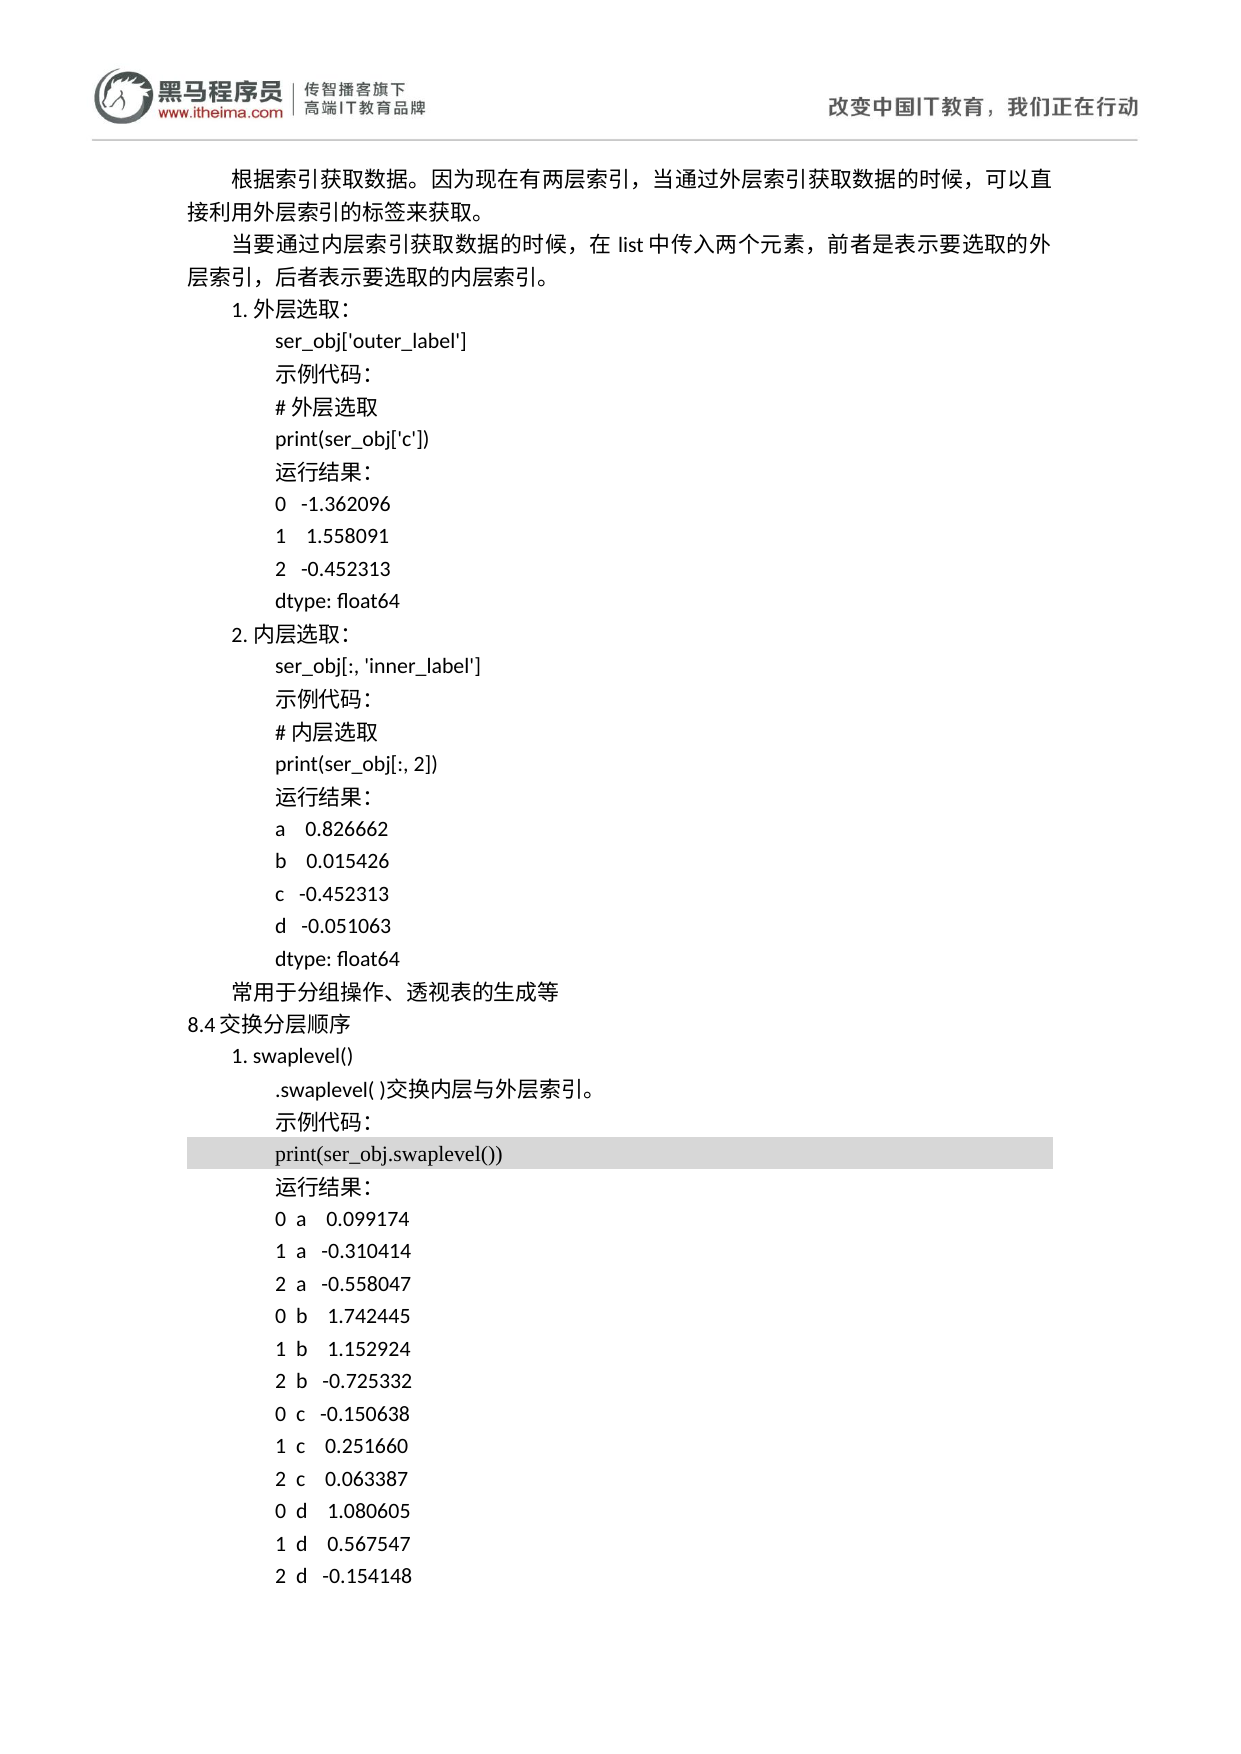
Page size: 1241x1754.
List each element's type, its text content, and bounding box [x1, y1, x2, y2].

text # 外层选取 [187, 389, 1053, 422]
text 8.4交换分层顺序 [187, 1007, 1053, 1039]
text 2 a -0.558047 [187, 1267, 1053, 1299]
text 1 1.558091 [187, 519, 1053, 552]
text 0 b 1.742445 [187, 1299, 1053, 1332]
text 1 c 0.251660 [187, 1429, 1053, 1462]
text 0 a 0.099174 [187, 1202, 1053, 1234]
text b 0.015426 [187, 844, 1053, 877]
text dtype: float64 [187, 942, 1053, 974]
text 示例代码： [187, 1104, 1053, 1137]
text 0 d 1.080605 [187, 1494, 1053, 1527]
text a 0.826662 [187, 812, 1053, 844]
text print(ser_obj.swaplevel()) [187, 1137, 1053, 1169]
text 0 c -0.150638 [187, 1397, 1053, 1429]
text 示例代码： [187, 682, 1053, 714]
text 根据索引获取数据。因为现在有两层索引，当通过外层索引获取数据的时候，可以直接利用外层索引的标签来获取。 [187, 162, 1053, 227]
picture [0, 0, 1241, 148]
text 2 c 0.063387 [187, 1462, 1053, 1494]
text print(ser_obj['c']) [187, 422, 1053, 454]
text # 内层选取 [187, 714, 1053, 747]
text 1 d 0.567547 [187, 1527, 1053, 1559]
text 1. 外层选取： [187, 292, 1053, 324]
text 2 b -0.725332 [187, 1364, 1053, 1397]
text 示例代码： [187, 357, 1053, 389]
text 当要通过内层索引获取数据的时候，在list中传入两个元素，前者是表示要选取的外层索引，后者表示要选取的内层索引。 [187, 227, 1053, 292]
text d -0.051063 [187, 909, 1053, 942]
text 0 -1.362096 [187, 487, 1053, 519]
text 2. 内层选取： [187, 617, 1053, 649]
text 2 -0.452313 [187, 552, 1053, 584]
text 1 a -0.310414 [187, 1234, 1053, 1267]
text 2 d -0.154148 [187, 1559, 1053, 1592]
text print(ser_obj[:, 2]) [187, 747, 1053, 779]
text ser_obj['outer_label'] [187, 324, 1053, 357]
text ser_obj[:, 'inner_label'] [187, 649, 1053, 682]
text c -0.452313 [187, 877, 1053, 909]
text 运行结果： [187, 1169, 1053, 1202]
text 1 b 1.152924 [187, 1332, 1053, 1364]
text dtype: float64 [187, 584, 1053, 617]
text 运行结果： [187, 454, 1053, 487]
text .swaplevel( )交换内层与外层索引。 [187, 1072, 1053, 1104]
text 1. swaplevel() [187, 1039, 1053, 1072]
text 常用于分组操作、透视表的生成等 [187, 974, 1053, 1007]
text 运行结果： [187, 779, 1053, 812]
